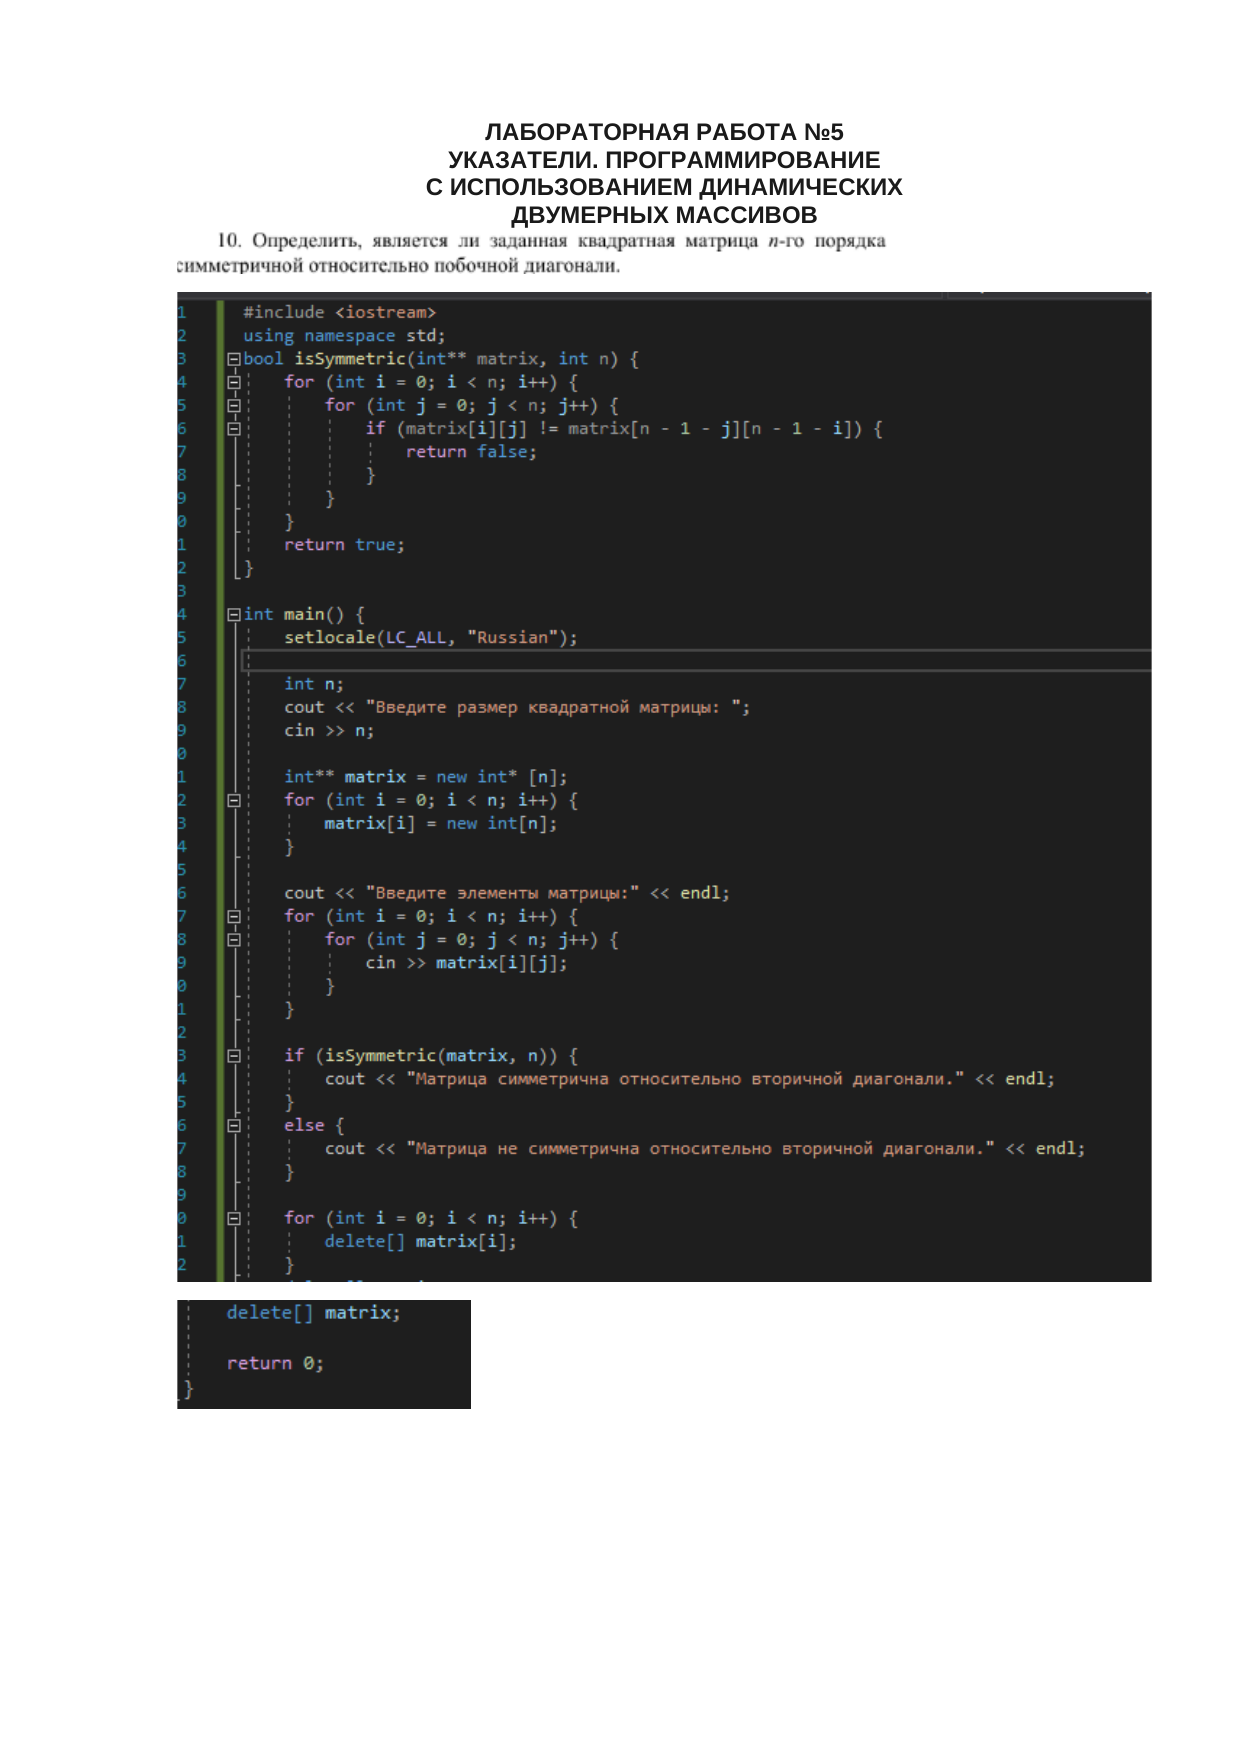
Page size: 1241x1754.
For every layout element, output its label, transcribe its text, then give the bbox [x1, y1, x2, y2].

picture [177, 292, 1152, 1282]
text ЛАБОРАТОРНАЯ РАБОТА №5 [177, 118, 1152, 146]
picture [177, 228, 912, 274]
text ДВУМЕРНЫХ МАССИВОВ [177, 201, 1152, 228]
text УКАЗАТЕЛИ. ПРОГРАММИРОВАНИЕ [177, 146, 1152, 173]
text С ИСПОЛЬЗОВАНИЕМ ДИНАМИЧЕСКИХ [177, 173, 1152, 201]
picture [177, 1300, 471, 1409]
